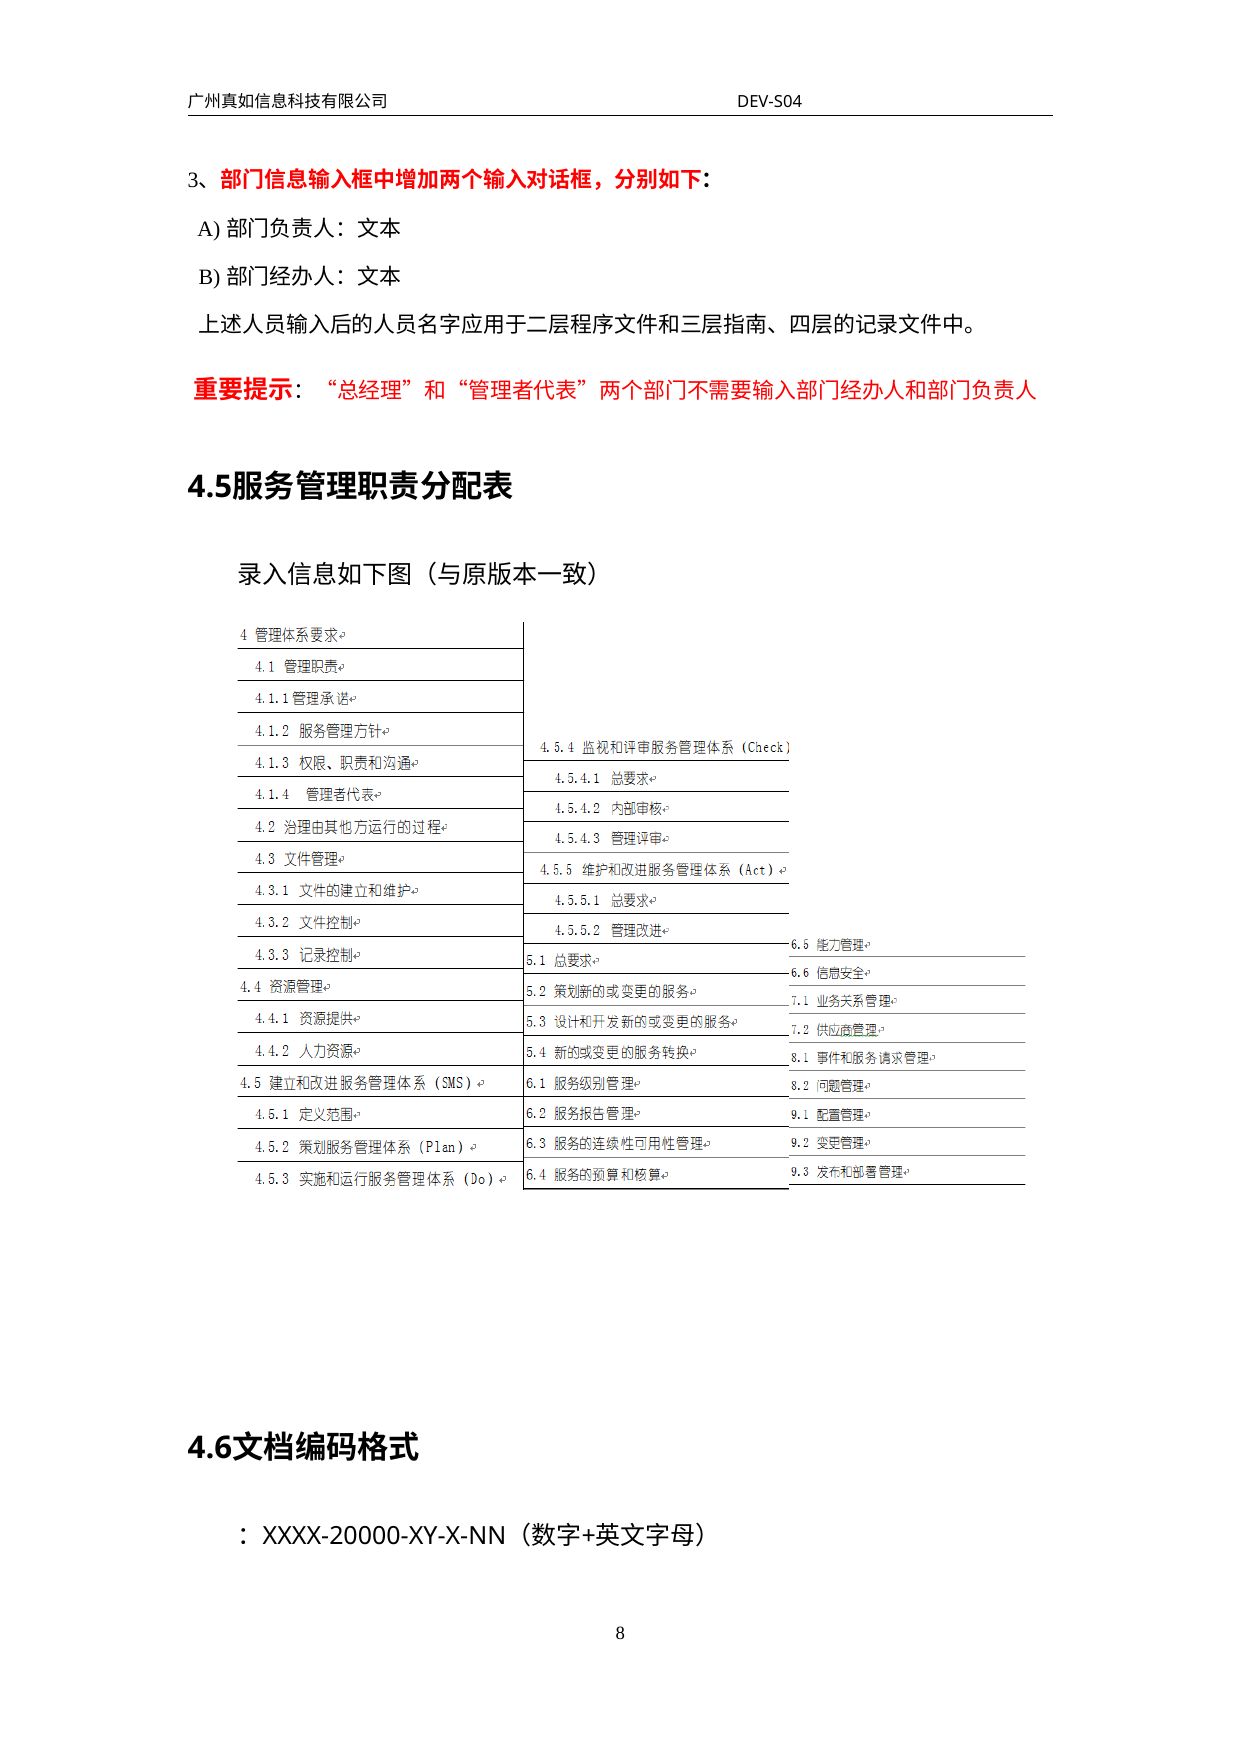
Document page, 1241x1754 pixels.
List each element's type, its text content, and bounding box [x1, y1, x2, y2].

text ：XXXX-20000-XY-X-NN（数字+英文字母） [187, 1501, 1048, 1566]
subtitle 服务管理职责分配表 [187, 451, 1053, 516]
text 重要提示：“总经理”和“管理者代表”两个部门不需要输入部门经办人和部门负责人 [187, 355, 1053, 420]
text B) 部门经办人：文本 [187, 259, 1053, 291]
text 上述人员输入后的人员名字应用于二层程序文件和三层指南、四层的记录文件中。 [187, 307, 1053, 339]
text 录入信息如下图（与原版本一致） [187, 540, 1048, 605]
text A) 部门负责人：文本 [187, 210, 1053, 243]
text 3、部门信息输入框中增加两个输入对话框，分别如下： [187, 162, 1053, 194]
subtitle 文档编码格式 [187, 1412, 1053, 1477]
picture [237, 622, 1026, 1190]
